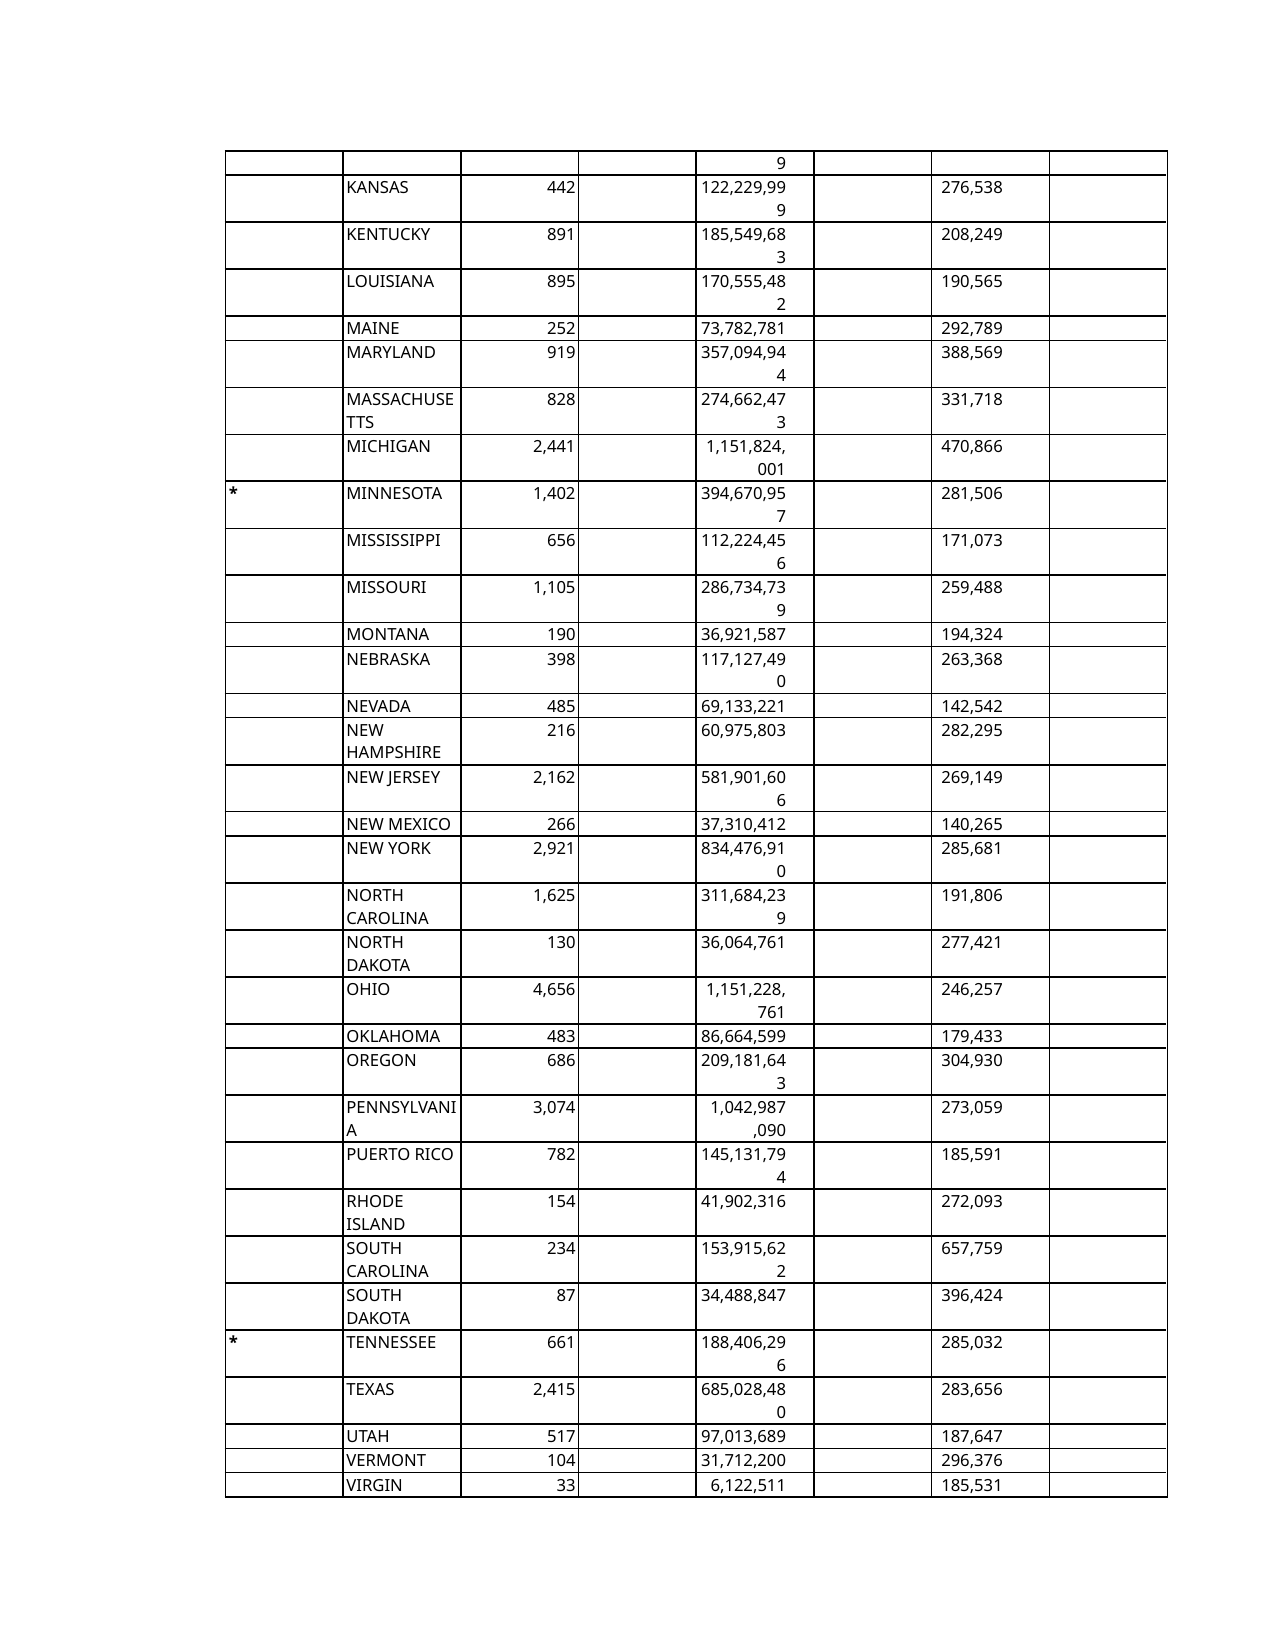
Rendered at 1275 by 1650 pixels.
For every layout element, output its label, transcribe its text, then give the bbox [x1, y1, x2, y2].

table_cell [815, 388, 931, 433]
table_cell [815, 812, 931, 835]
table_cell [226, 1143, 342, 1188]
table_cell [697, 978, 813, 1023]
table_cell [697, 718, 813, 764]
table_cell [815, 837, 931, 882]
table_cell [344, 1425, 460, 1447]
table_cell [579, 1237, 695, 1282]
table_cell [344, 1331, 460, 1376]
table_cell [226, 623, 342, 646]
table_cell [579, 529, 695, 574]
table_cell 518 [462, 152, 578, 174]
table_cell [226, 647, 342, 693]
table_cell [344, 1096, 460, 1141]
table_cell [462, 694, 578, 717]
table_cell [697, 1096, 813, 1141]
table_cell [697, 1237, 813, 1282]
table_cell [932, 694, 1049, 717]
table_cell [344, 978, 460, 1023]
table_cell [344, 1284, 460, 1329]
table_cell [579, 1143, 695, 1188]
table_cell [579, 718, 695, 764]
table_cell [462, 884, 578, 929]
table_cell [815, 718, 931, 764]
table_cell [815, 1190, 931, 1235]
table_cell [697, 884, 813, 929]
table_cell 357,333 [932, 152, 1049, 174]
table_cell [1050, 221, 1167, 268]
table_cell 331,718 [932, 388, 1049, 433]
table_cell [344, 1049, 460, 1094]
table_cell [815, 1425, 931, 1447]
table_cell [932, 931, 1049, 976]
table_cell [815, 576, 931, 621]
table_cell [579, 176, 695, 221]
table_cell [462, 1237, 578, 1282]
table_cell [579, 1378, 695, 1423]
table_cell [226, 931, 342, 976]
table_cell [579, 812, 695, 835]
table_cell MARYLAND [344, 341, 460, 386]
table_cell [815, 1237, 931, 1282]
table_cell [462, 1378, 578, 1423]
table_cell * [226, 482, 342, 527]
table_cell 891 [462, 223, 578, 268]
table_cell [1050, 174, 1167, 221]
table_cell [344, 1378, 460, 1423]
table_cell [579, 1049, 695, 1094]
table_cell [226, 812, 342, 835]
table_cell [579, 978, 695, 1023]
table_cell [1050, 434, 1167, 480]
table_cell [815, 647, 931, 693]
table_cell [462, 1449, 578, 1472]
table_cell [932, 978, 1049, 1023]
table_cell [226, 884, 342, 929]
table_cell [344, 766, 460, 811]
table_cell 274,662,473 [697, 388, 813, 433]
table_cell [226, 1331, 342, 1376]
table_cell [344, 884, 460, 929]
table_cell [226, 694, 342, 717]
table_cell [579, 388, 695, 433]
table_cell [1050, 315, 1167, 339]
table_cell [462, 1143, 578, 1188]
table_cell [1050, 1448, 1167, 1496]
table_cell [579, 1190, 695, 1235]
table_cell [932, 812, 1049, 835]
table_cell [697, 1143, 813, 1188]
table_cell [815, 623, 931, 646]
table_cell 259,488 [932, 576, 1049, 621]
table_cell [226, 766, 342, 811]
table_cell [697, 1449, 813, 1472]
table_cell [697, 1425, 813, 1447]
table_cell [1050, 268, 1167, 315]
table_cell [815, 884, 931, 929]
table_cell [815, 152, 931, 174]
table_cell 357,094,944 [697, 341, 813, 386]
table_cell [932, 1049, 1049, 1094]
table_cell 276,538 [932, 176, 1049, 221]
table_cell 171,073 [932, 529, 1049, 574]
table_cell 252 [462, 317, 578, 339]
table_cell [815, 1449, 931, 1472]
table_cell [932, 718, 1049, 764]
table_cell MASSACHUSETTS [344, 388, 460, 433]
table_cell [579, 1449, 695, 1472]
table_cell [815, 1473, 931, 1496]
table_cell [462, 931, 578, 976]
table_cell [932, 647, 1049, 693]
table_cell 194,324 [932, 623, 1049, 646]
table_cell [579, 623, 695, 646]
table_cell 190,565 [932, 270, 1049, 315]
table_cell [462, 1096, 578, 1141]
table_cell 895 [462, 270, 578, 315]
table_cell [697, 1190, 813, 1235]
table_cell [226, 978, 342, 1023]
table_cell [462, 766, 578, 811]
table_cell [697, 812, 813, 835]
table_cell 286,734,739 [697, 576, 813, 621]
table_cell 1,105 [462, 576, 578, 621]
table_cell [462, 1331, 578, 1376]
table_cell 170,555,482 [697, 270, 813, 315]
table_cell 394,670,957 [697, 482, 813, 527]
table_cell MISSOURI [344, 576, 460, 621]
table_cell 73,782,781 [697, 317, 813, 339]
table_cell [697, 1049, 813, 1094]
table_cell [226, 176, 342, 221]
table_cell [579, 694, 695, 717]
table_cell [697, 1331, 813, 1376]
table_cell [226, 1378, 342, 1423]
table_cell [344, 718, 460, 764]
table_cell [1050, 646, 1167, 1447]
table_cell 292,789 [932, 317, 1049, 339]
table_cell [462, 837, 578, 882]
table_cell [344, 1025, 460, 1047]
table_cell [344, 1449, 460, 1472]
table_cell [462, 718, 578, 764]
table_cell [1050, 152, 1167, 174]
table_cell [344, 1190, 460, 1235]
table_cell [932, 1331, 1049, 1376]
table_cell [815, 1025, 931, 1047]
table_cell 122,229,999 [697, 176, 813, 221]
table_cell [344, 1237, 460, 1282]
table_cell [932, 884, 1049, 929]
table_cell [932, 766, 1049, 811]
table_cell 208,249 [932, 223, 1049, 268]
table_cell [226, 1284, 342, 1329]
table_cell [579, 152, 695, 174]
table_cell 1,402 [462, 482, 578, 527]
table_cell MAINE [344, 317, 460, 339]
table_cell 388,569 [932, 341, 1049, 386]
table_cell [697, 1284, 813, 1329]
table_cell KENTUCKY [344, 223, 460, 268]
table_cell 190 [462, 623, 578, 646]
table_cell [815, 529, 931, 574]
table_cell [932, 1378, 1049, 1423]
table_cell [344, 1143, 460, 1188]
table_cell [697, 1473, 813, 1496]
table_cell [1050, 574, 1167, 621]
table_cell [815, 435, 931, 480]
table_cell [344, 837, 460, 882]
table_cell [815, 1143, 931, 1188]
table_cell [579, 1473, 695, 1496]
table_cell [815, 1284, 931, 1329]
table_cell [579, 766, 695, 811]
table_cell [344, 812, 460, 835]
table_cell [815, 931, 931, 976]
table_cell [579, 317, 695, 339]
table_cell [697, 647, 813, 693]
table_cell [226, 152, 342, 174]
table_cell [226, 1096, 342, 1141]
table_cell [1050, 528, 1167, 574]
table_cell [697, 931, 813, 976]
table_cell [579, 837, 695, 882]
table_cell [815, 223, 931, 268]
table_cell [226, 576, 342, 621]
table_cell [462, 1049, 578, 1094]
table_cell [1050, 340, 1167, 386]
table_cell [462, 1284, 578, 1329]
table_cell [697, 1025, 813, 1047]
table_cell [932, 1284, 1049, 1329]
table_cell [579, 223, 695, 268]
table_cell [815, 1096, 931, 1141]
table_cell 470,866 [932, 435, 1049, 480]
table_cell [226, 435, 342, 480]
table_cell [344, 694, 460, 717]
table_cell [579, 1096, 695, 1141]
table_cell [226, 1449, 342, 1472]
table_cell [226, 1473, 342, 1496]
table_cell [579, 270, 695, 315]
table_cell [815, 176, 931, 221]
table_cell KANSAS [344, 176, 460, 221]
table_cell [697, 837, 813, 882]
table_cell 919 [462, 341, 578, 386]
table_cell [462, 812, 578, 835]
table_cell 828 [462, 388, 578, 433]
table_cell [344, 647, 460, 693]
table_cell LOUISIANA [344, 270, 460, 315]
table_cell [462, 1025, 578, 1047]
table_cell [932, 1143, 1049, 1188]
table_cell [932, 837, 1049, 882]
table_cell [1050, 480, 1167, 527]
table_cell [1050, 621, 1167, 646]
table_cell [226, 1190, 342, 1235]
table_cell 1,151,824,001 [697, 435, 813, 480]
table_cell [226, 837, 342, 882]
table_cell 185,098,729 [697, 152, 813, 174]
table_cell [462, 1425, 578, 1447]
table_cell [226, 270, 342, 315]
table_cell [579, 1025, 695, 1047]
table_cell [226, 388, 342, 433]
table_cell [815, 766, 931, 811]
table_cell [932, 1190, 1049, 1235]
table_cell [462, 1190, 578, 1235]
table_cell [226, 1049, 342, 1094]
table_cell 656 [462, 529, 578, 574]
table_cell [815, 317, 931, 339]
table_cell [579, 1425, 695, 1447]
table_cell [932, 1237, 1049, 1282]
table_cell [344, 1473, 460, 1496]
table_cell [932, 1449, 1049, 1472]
table_cell [579, 435, 695, 480]
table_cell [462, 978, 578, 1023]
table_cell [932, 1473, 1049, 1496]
table_cell [815, 482, 931, 527]
table_cell 36,921,587 [697, 623, 813, 646]
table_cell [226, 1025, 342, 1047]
table_cell [815, 341, 931, 386]
table_cell [579, 341, 695, 386]
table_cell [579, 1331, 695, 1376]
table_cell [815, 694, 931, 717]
table_cell [1050, 386, 1167, 433]
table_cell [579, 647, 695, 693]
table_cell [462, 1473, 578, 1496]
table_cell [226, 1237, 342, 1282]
table_cell 281,506 [932, 482, 1049, 527]
table_cell MICHIGAN [344, 435, 460, 480]
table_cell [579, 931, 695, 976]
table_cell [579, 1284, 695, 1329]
table_cell MISSISSIPPI [344, 529, 460, 574]
table_cell [579, 482, 695, 527]
table_cell MINNESOTA [344, 482, 460, 527]
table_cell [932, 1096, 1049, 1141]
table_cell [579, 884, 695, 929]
table_cell 2,441 [462, 435, 578, 480]
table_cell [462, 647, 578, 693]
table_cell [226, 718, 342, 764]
table_cell IOWA [344, 152, 460, 174]
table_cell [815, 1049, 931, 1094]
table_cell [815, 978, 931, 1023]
table_cell [226, 529, 342, 574]
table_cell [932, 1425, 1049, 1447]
table_cell [815, 270, 931, 315]
table_cell [226, 223, 342, 268]
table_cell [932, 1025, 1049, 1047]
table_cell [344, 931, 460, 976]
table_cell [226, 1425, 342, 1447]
table_cell [226, 341, 342, 386]
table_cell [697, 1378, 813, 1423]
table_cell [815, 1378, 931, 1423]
table_cell [226, 317, 342, 339]
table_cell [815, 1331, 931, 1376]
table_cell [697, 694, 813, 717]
table_cell [579, 576, 695, 621]
table_cell 442 [462, 176, 578, 221]
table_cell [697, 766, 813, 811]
table_cell MONTANA [344, 623, 460, 646]
table_cell 185,549,683 [697, 223, 813, 268]
table_cell 112,224,456 [697, 529, 813, 574]
